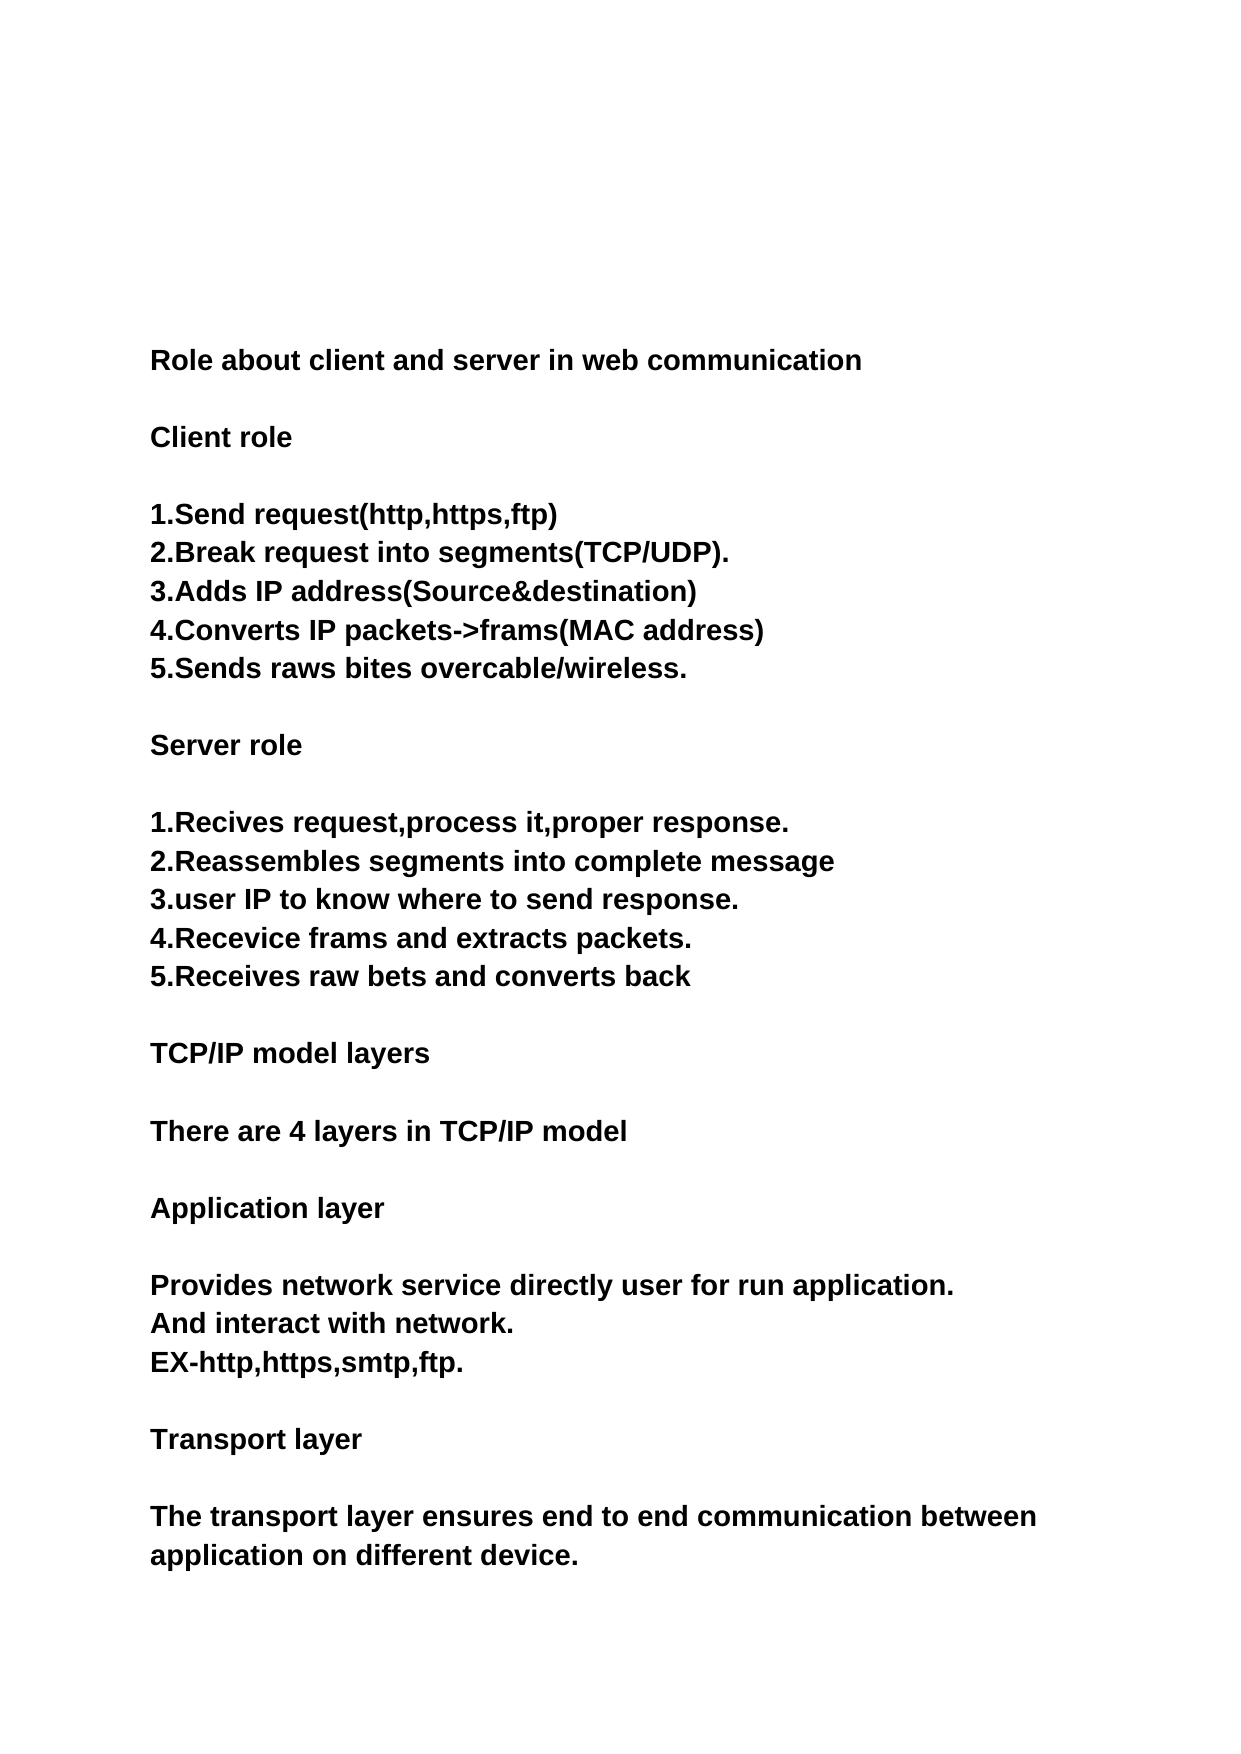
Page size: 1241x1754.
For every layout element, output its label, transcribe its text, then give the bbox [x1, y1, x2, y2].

text 4.Converts IP packets->frams(MAC address) [150, 612, 1090, 646]
text 5.Receives raw bets and converts back [150, 959, 1090, 993]
text 3.user IP to know where to send response. [150, 882, 1090, 916]
text Role about client and server in web communication [150, 343, 1090, 376]
text Provides network service directly user for run application. [150, 1268, 1090, 1301]
text 3.Adds IP address(Source&destination) [150, 574, 1090, 607]
text TCP/IP model layers [150, 1036, 1090, 1070]
text 1.Send request(http,https,ftp) [150, 497, 1090, 530]
text Client role [150, 420, 1090, 453]
text 2.Reassembles segments into complete message [150, 844, 1090, 877]
text EX-http,https,smtp,ftp. [150, 1345, 1090, 1378]
text Transport layer [150, 1422, 1090, 1455]
text 4.Recevice frams and extracts packets. [150, 921, 1090, 954]
text Server role [150, 728, 1090, 762]
text There are 4 layers in TCP/IP model [150, 1113, 1090, 1147]
text Application layer [150, 1191, 1090, 1224]
text The transport layer ensures end to end communication between application on different device. [150, 1499, 1090, 1571]
text 2.Break request into segments(TCP/UDP). [150, 535, 1090, 569]
text 1.Recives request,process it,proper response. [150, 805, 1090, 839]
text 5.Sends raws bites overcable/wireless. [150, 651, 1090, 684]
text And interact with network. [150, 1306, 1090, 1340]
